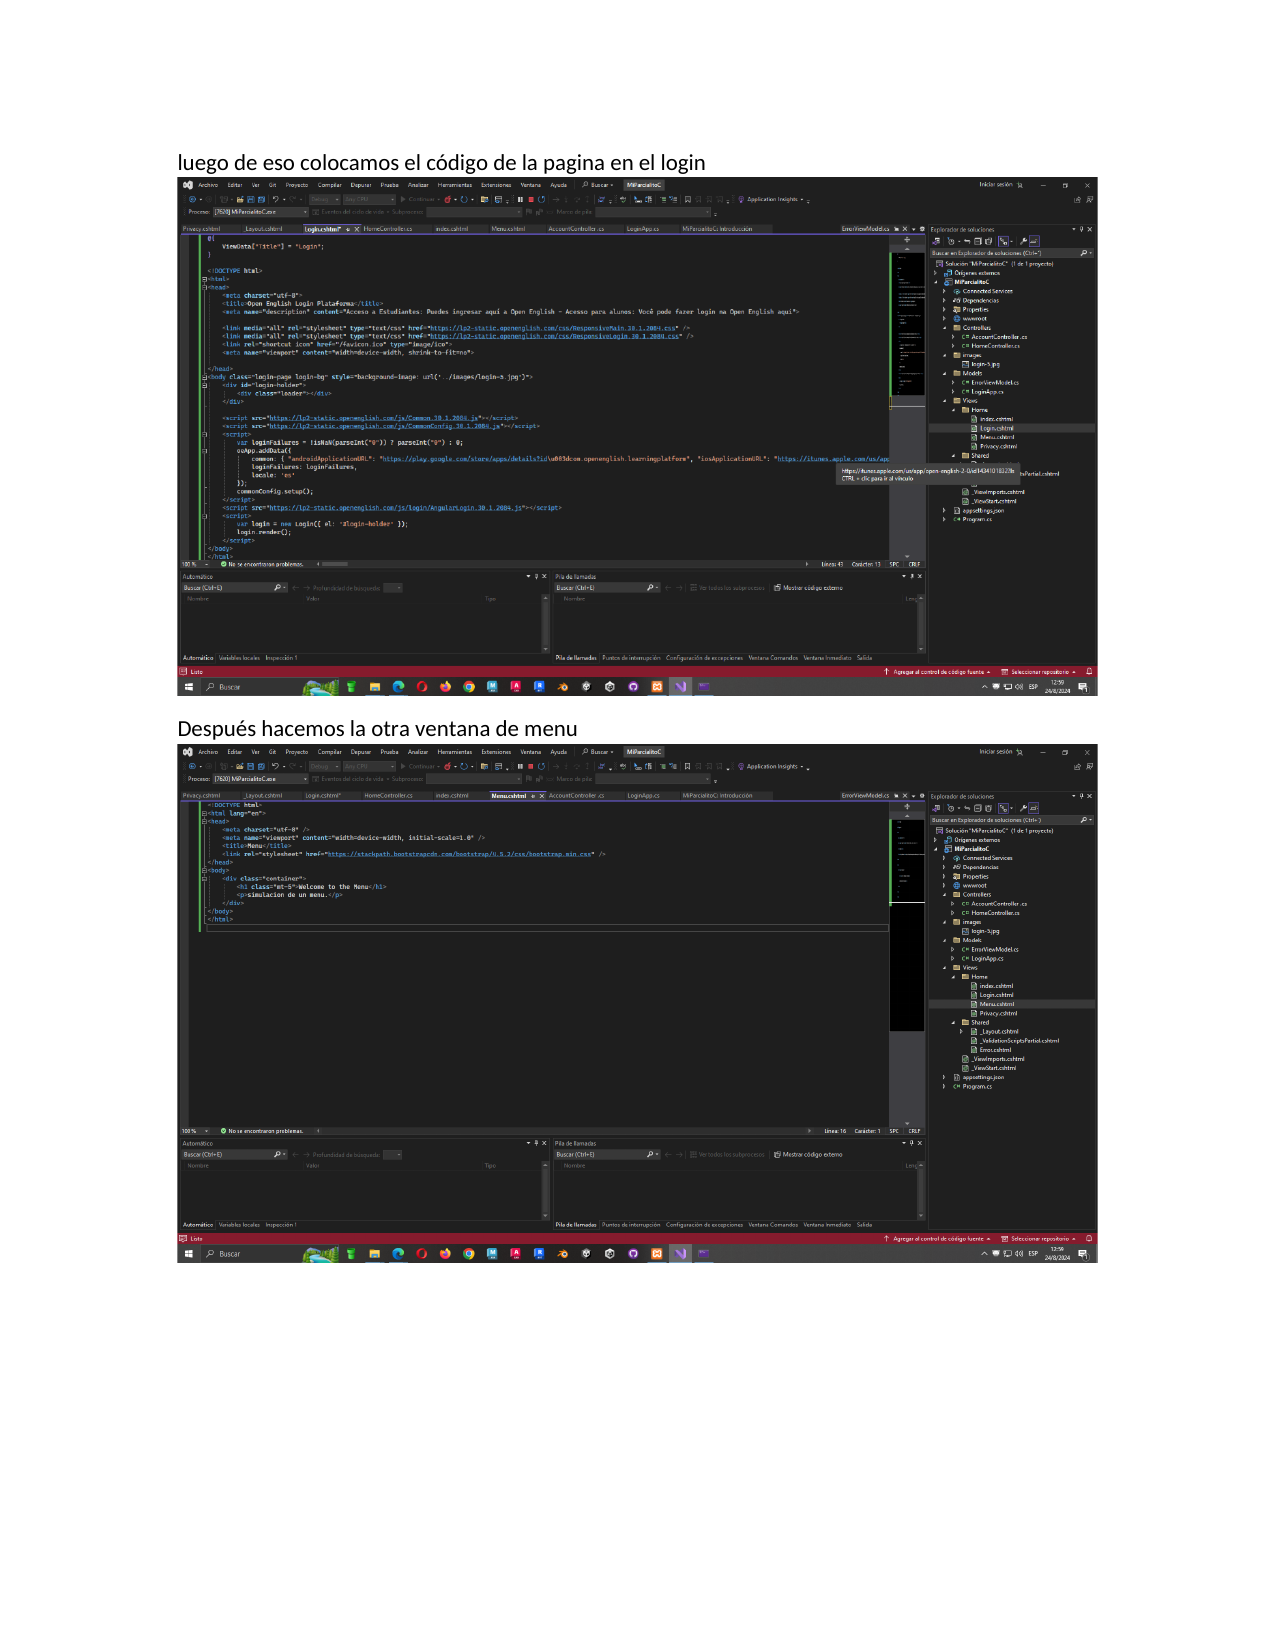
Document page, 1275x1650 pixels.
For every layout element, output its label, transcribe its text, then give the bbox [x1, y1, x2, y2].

text Se crea un modeloluego de eso colocamos el código de la pagina en el login [177, 148, 1098, 177]
text Después hacemos la otra ventana de menu [177, 714, 1098, 744]
picture [177, 744, 1098, 1263]
picture [177, 177, 1098, 696]
